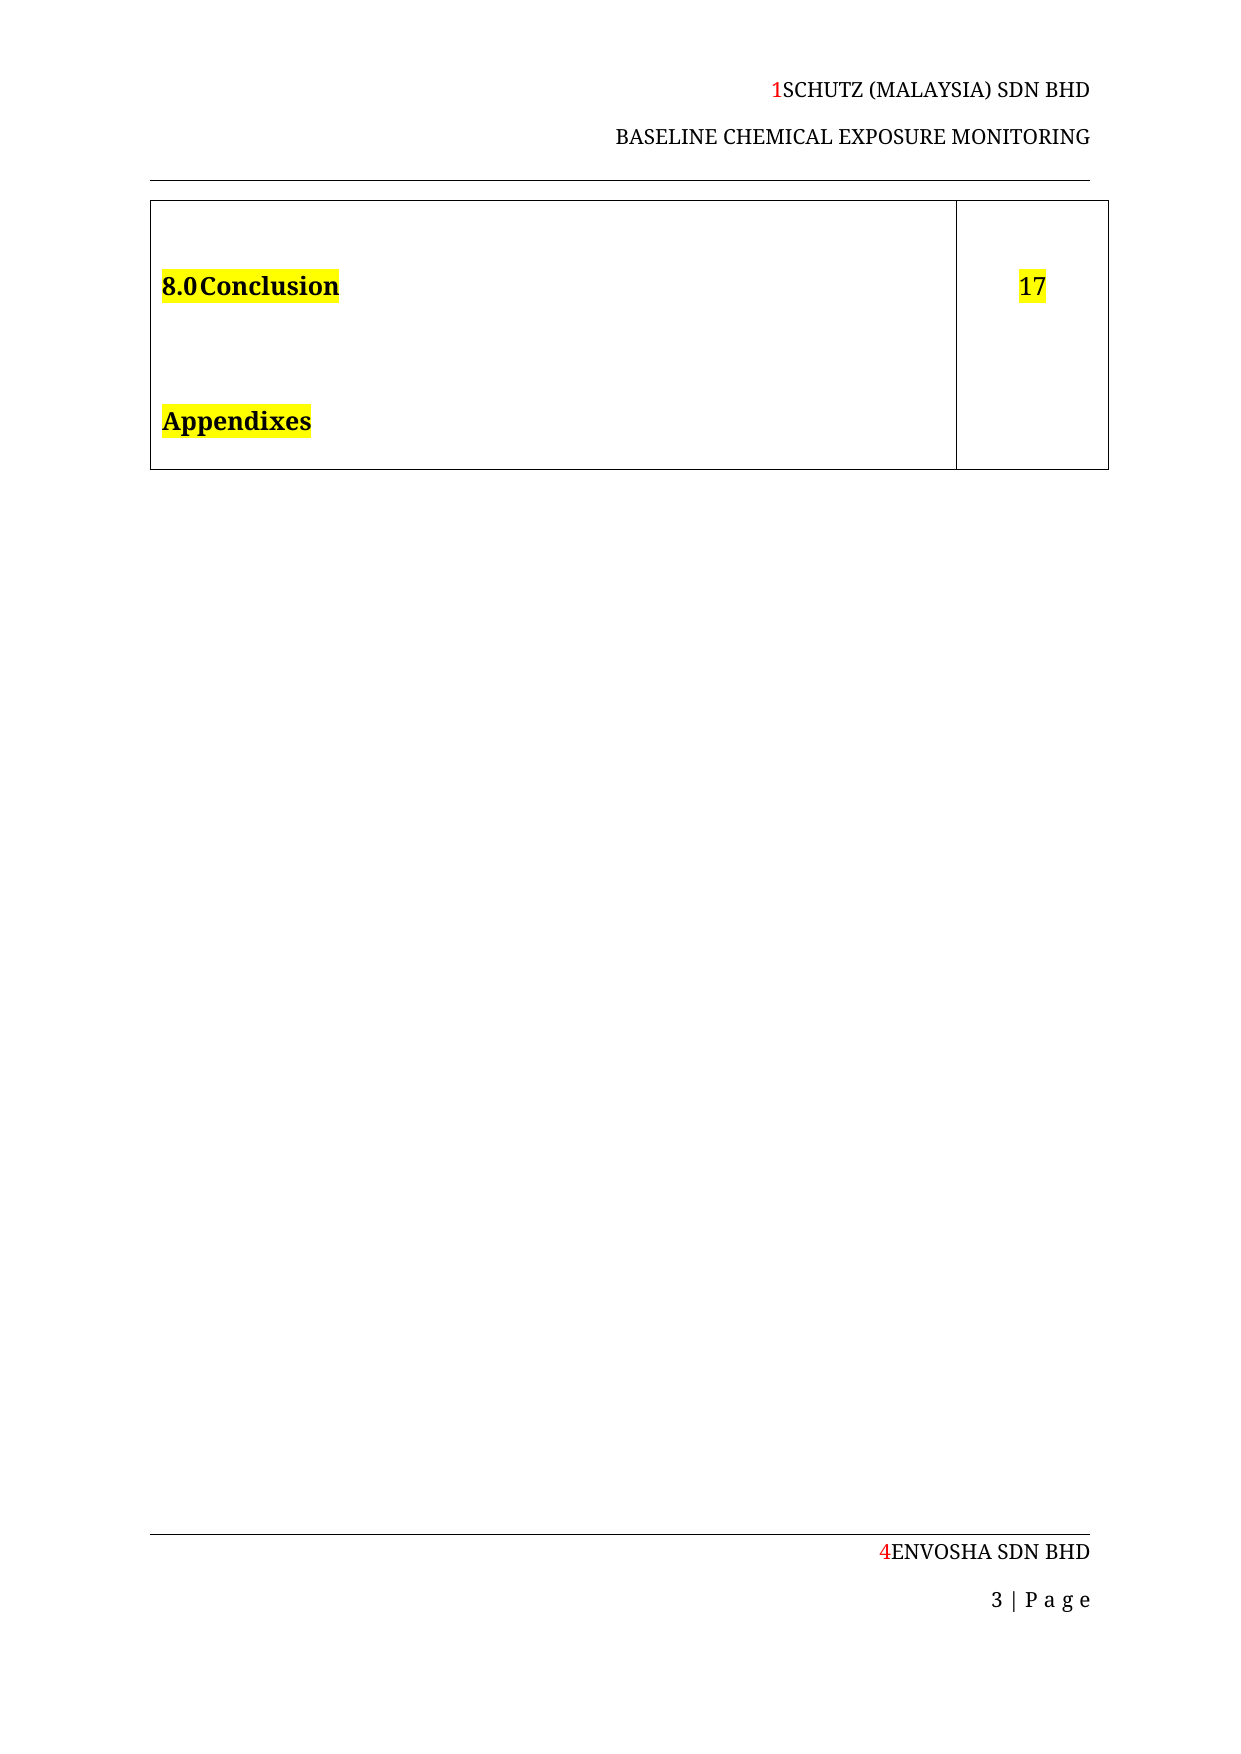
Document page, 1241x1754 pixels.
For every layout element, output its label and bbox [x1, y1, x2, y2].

table_cell [957, 201, 1108, 469]
table_cell [151, 201, 956, 469]
